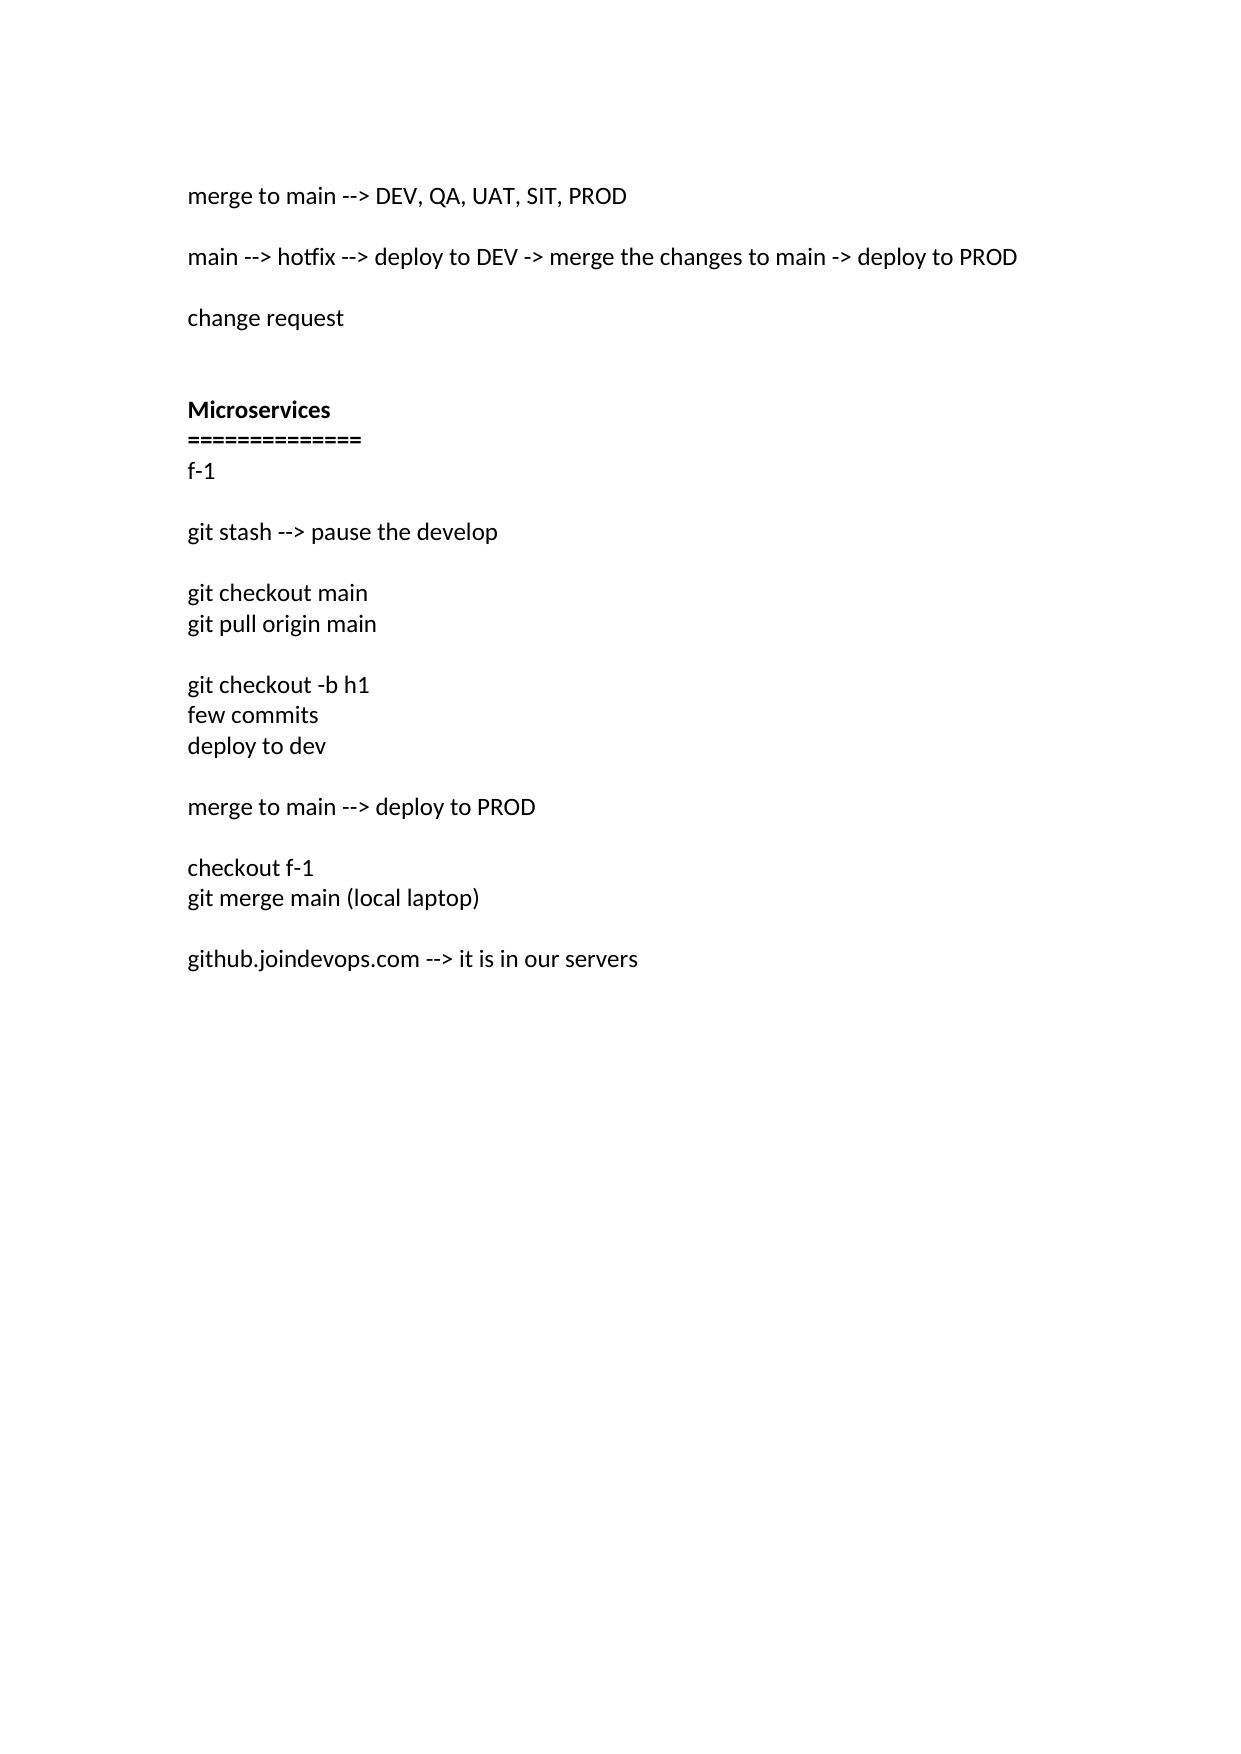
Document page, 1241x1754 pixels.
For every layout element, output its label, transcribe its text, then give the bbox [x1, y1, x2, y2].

text git checkout -b h1 [187, 669, 1053, 699]
text git pull origin main [187, 608, 1053, 638]
text checkout f-1 [187, 852, 1053, 882]
text git stash --> pause the develop [187, 516, 1053, 547]
text merge to main --> DEV, QA, UAT, SIT, PROD [187, 181, 1053, 211]
text Microservices [187, 394, 1053, 425]
text main --> hotfix --> deploy to DEV -> merge the changes to main -> deploy to PROD [187, 242, 1053, 272]
text git merge main (local laptop) [187, 882, 1053, 913]
text github.joindevops.com --> it is in our servers [187, 943, 1053, 974]
text few commits [187, 699, 1053, 730]
text git checkout main [187, 577, 1053, 608]
text merge to main --> deploy to PROD [187, 791, 1053, 821]
text change request [187, 303, 1053, 333]
text ============== [187, 425, 1053, 455]
text deploy to dev [187, 730, 1053, 760]
text f-1 [187, 455, 1053, 486]
